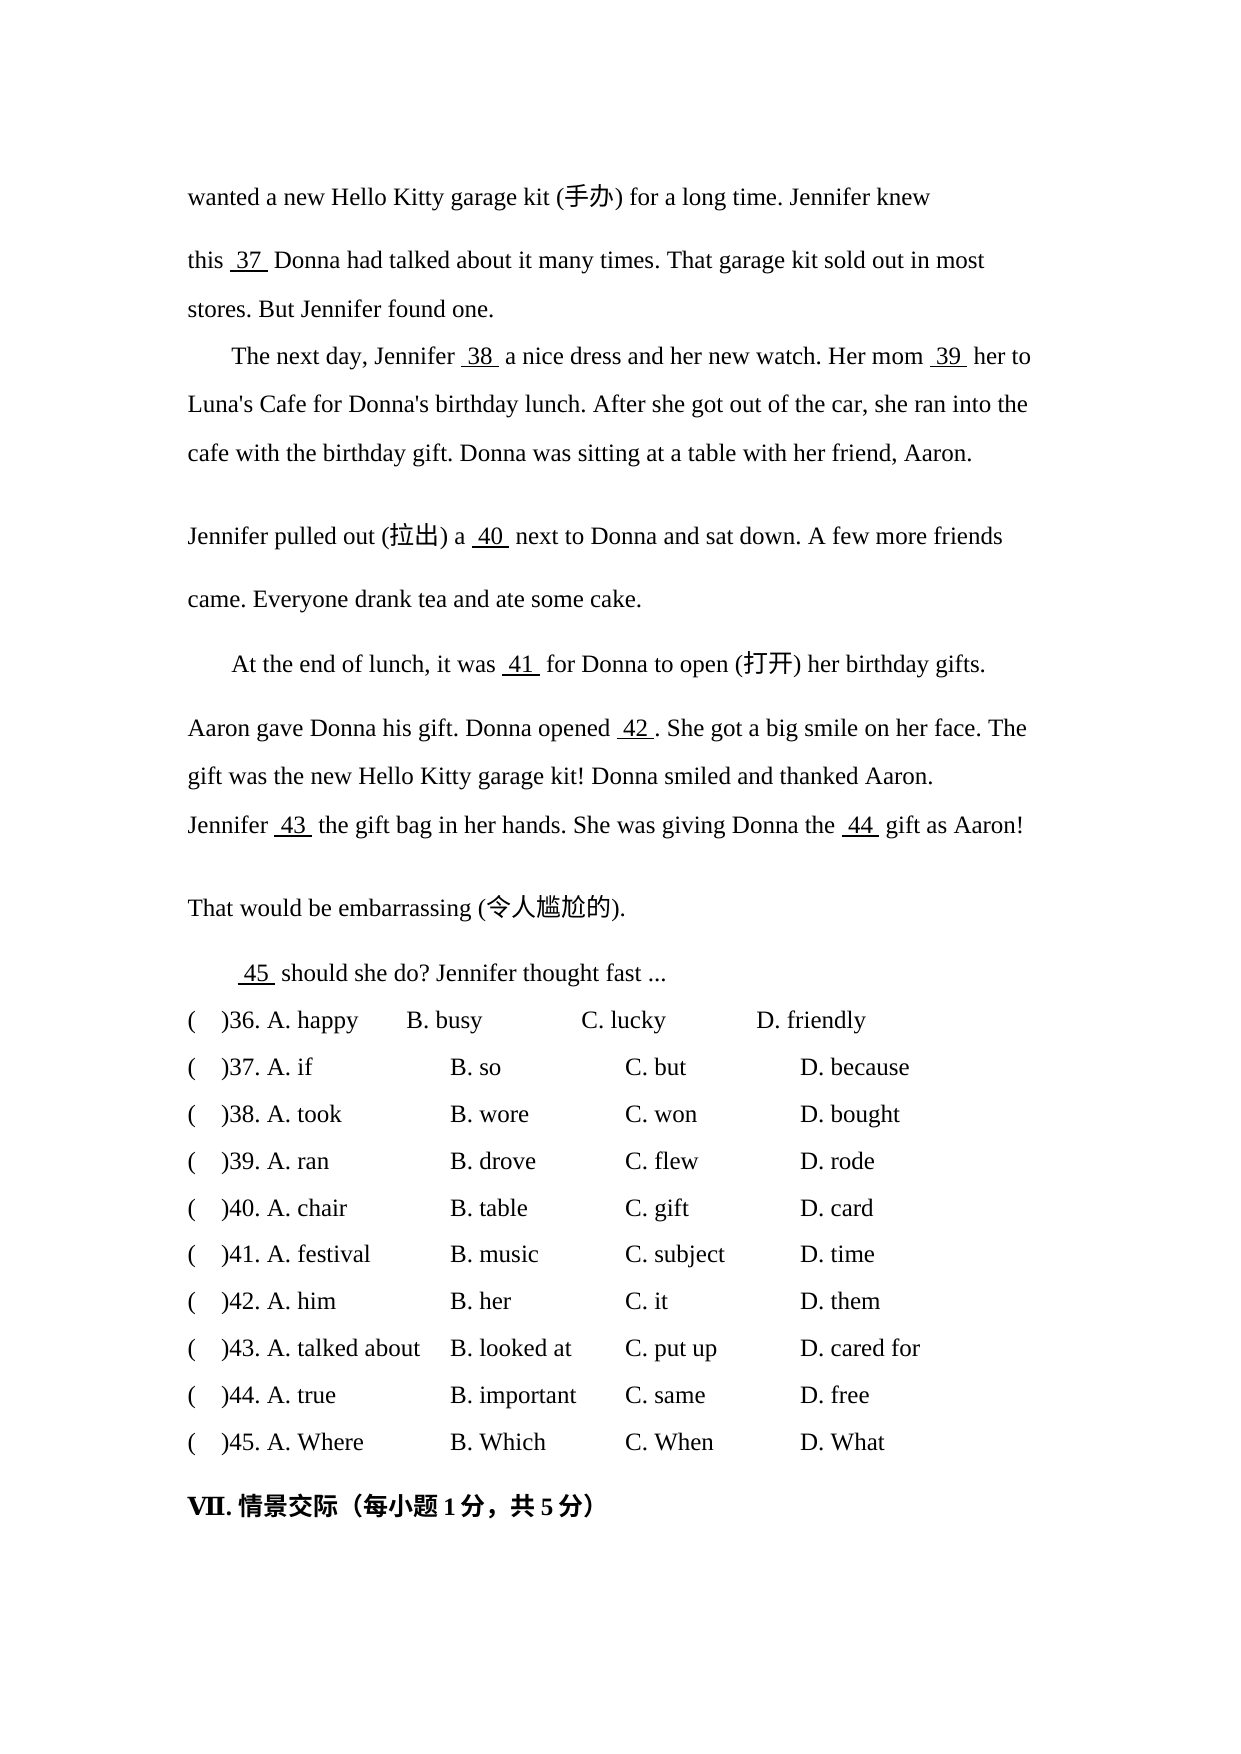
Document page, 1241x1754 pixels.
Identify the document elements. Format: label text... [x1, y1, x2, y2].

text ( )40. A. chair B. table C. gift D. card [187, 1191, 1053, 1223]
text Ⅶ. 情景交际（每小题1分，共5分） [187, 1472, 1053, 1537]
text ( )44. A. true B. important C. same D. free [187, 1378, 1053, 1411]
text ( )43. A. talked about B. looked at C. put up D. cared for [187, 1331, 1053, 1364]
text ( )45. A. Where B. Which C. When D. What [187, 1425, 1053, 1458]
text 45 should she do? Jennifer thought fast ... [187, 956, 1053, 989]
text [187, 162, 1053, 324]
text ( )41. A. festival B. music C. subject D. time [187, 1238, 1053, 1270]
text The next day, Jennifer 38 a nice dress and her new watch. Her mom 39 her to Luna's Cafe for Donna's birthday lunch. After she got out of the car, she ran into the cafe with the birthday gift. Donna was sitting at a table with her friend, Aaron. Jennifer pulled out (拉出) a 40 next to Donna and sat down. A few more friends came. Everyone drank tea and ate some cake. [187, 339, 1053, 615]
text ( )38. A. took B. wore C. won D. bought [187, 1097, 1053, 1129]
text At the end of lunch, it was 41 for Donna to open (打开) her birthday gifts. Aaron gave Donna his gift. Donna opened 42 . She got a big smile on her face. The gift was the new Hello Kitty garage kit! Donna smiled and thanked Aaron. Jennifer 43 the gift bag in her hands. She was giving Donna the 44 gift as Aaron! That would be embarrassing (令人尴尬的). [187, 629, 1053, 938]
text ( )36. A. happy B. busy C. lucky D. friendly [187, 1003, 1053, 1036]
text ( )42. A. him B. her C. it D. them [187, 1284, 1053, 1317]
text ( )37. A. if B. so C. but D. because [187, 1050, 1053, 1083]
text ( )39. A. ran B. drove C. flew D. rode [187, 1144, 1053, 1176]
